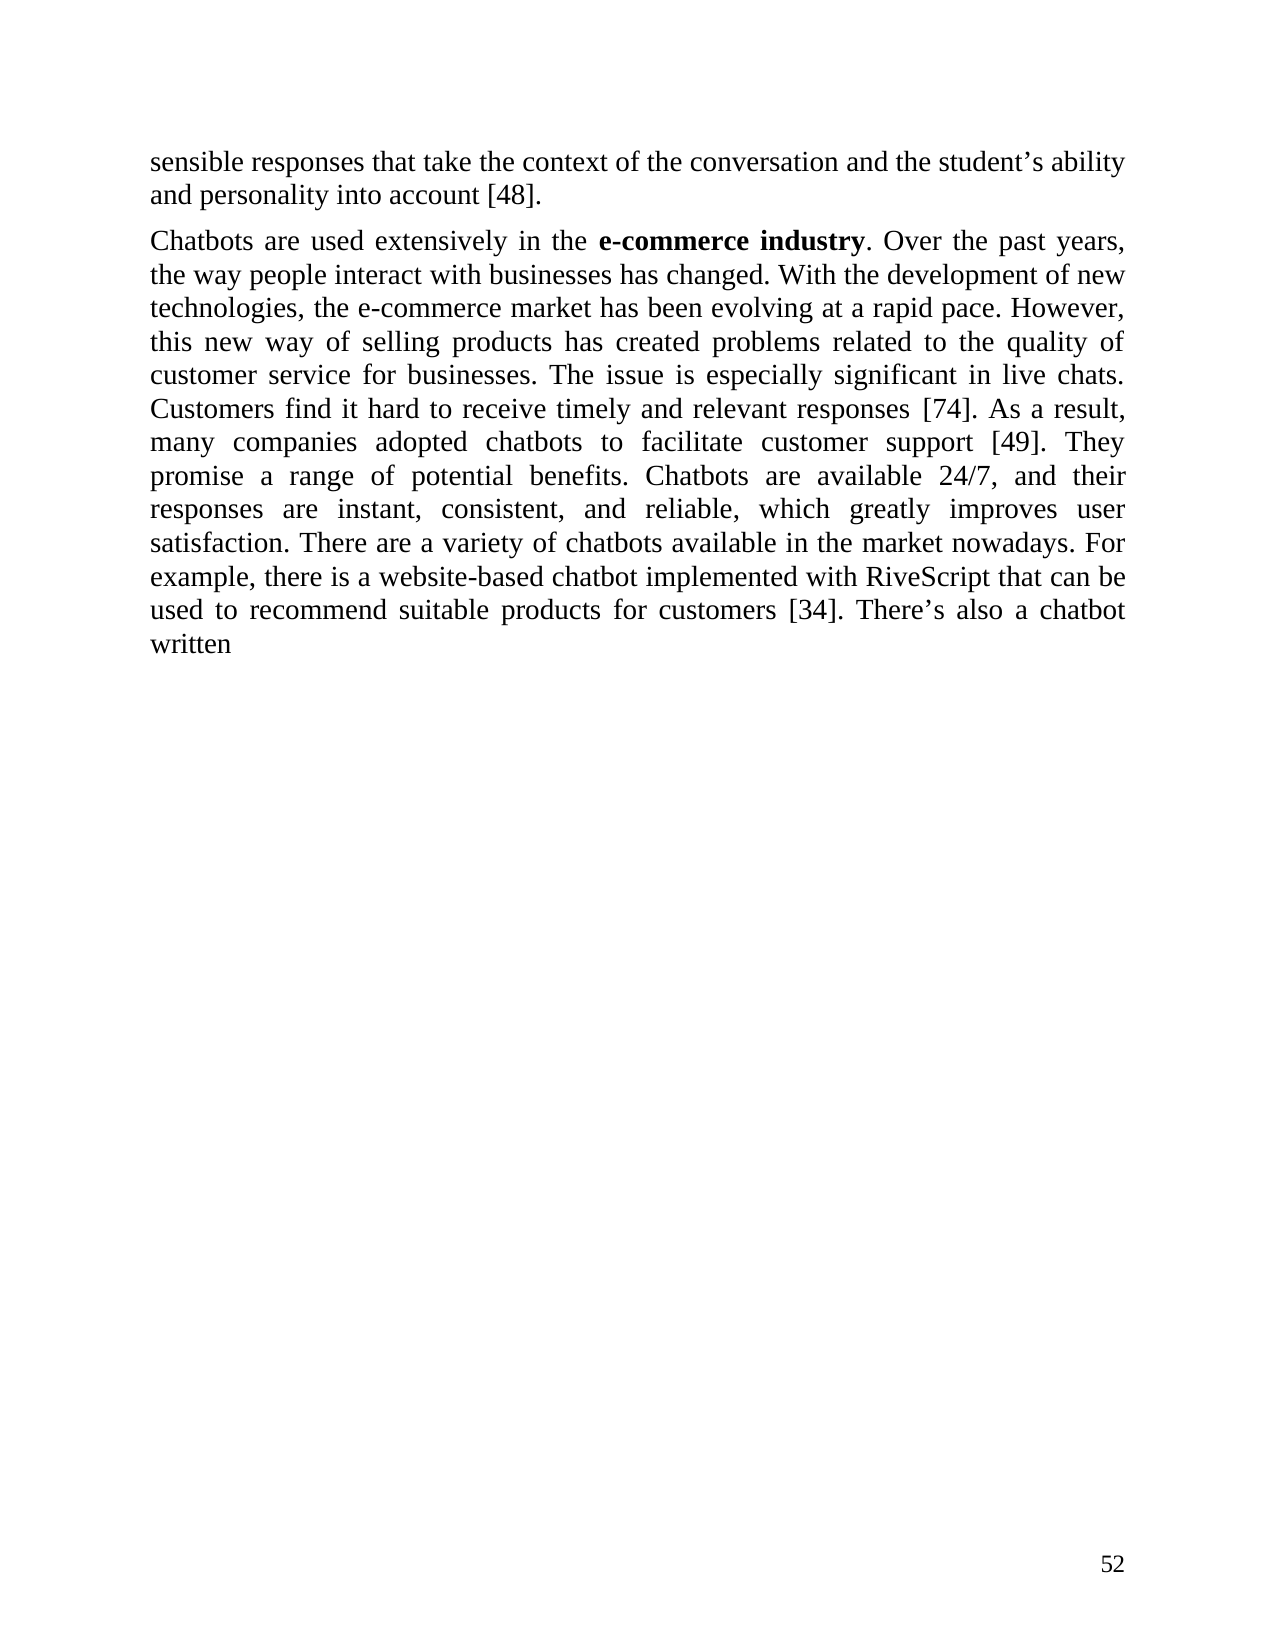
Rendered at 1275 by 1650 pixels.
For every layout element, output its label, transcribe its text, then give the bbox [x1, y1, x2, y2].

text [150, 144, 1126, 211]
text Chatbots are used extensively in the e-commerce industry. Over the past years, the way people interact with businesses has changed. With the development of new technologies, the e-commerce market has been evolving at a rapid pace. However, this new way of selling products has created problems related to the quality of customer service for businesses. The issue is especially significant in live chats. Customers find it hard to receive timely and relevant responses [74]. As a result, many companies adopted chatbots to facilitate customer support [49]. They promise a range of potential benefits. Chatbots are available 24/7, and their responses are instant, consistent, and reliable, which greatly improves user satisfaction. There are a variety of chatbots available in the market nowadays. For example, there is a website-based chatbot implemented with RiveScript that can be used to recommend suitable products for customers [34]. There’s also a chatbot written [150, 223, 1126, 659]
